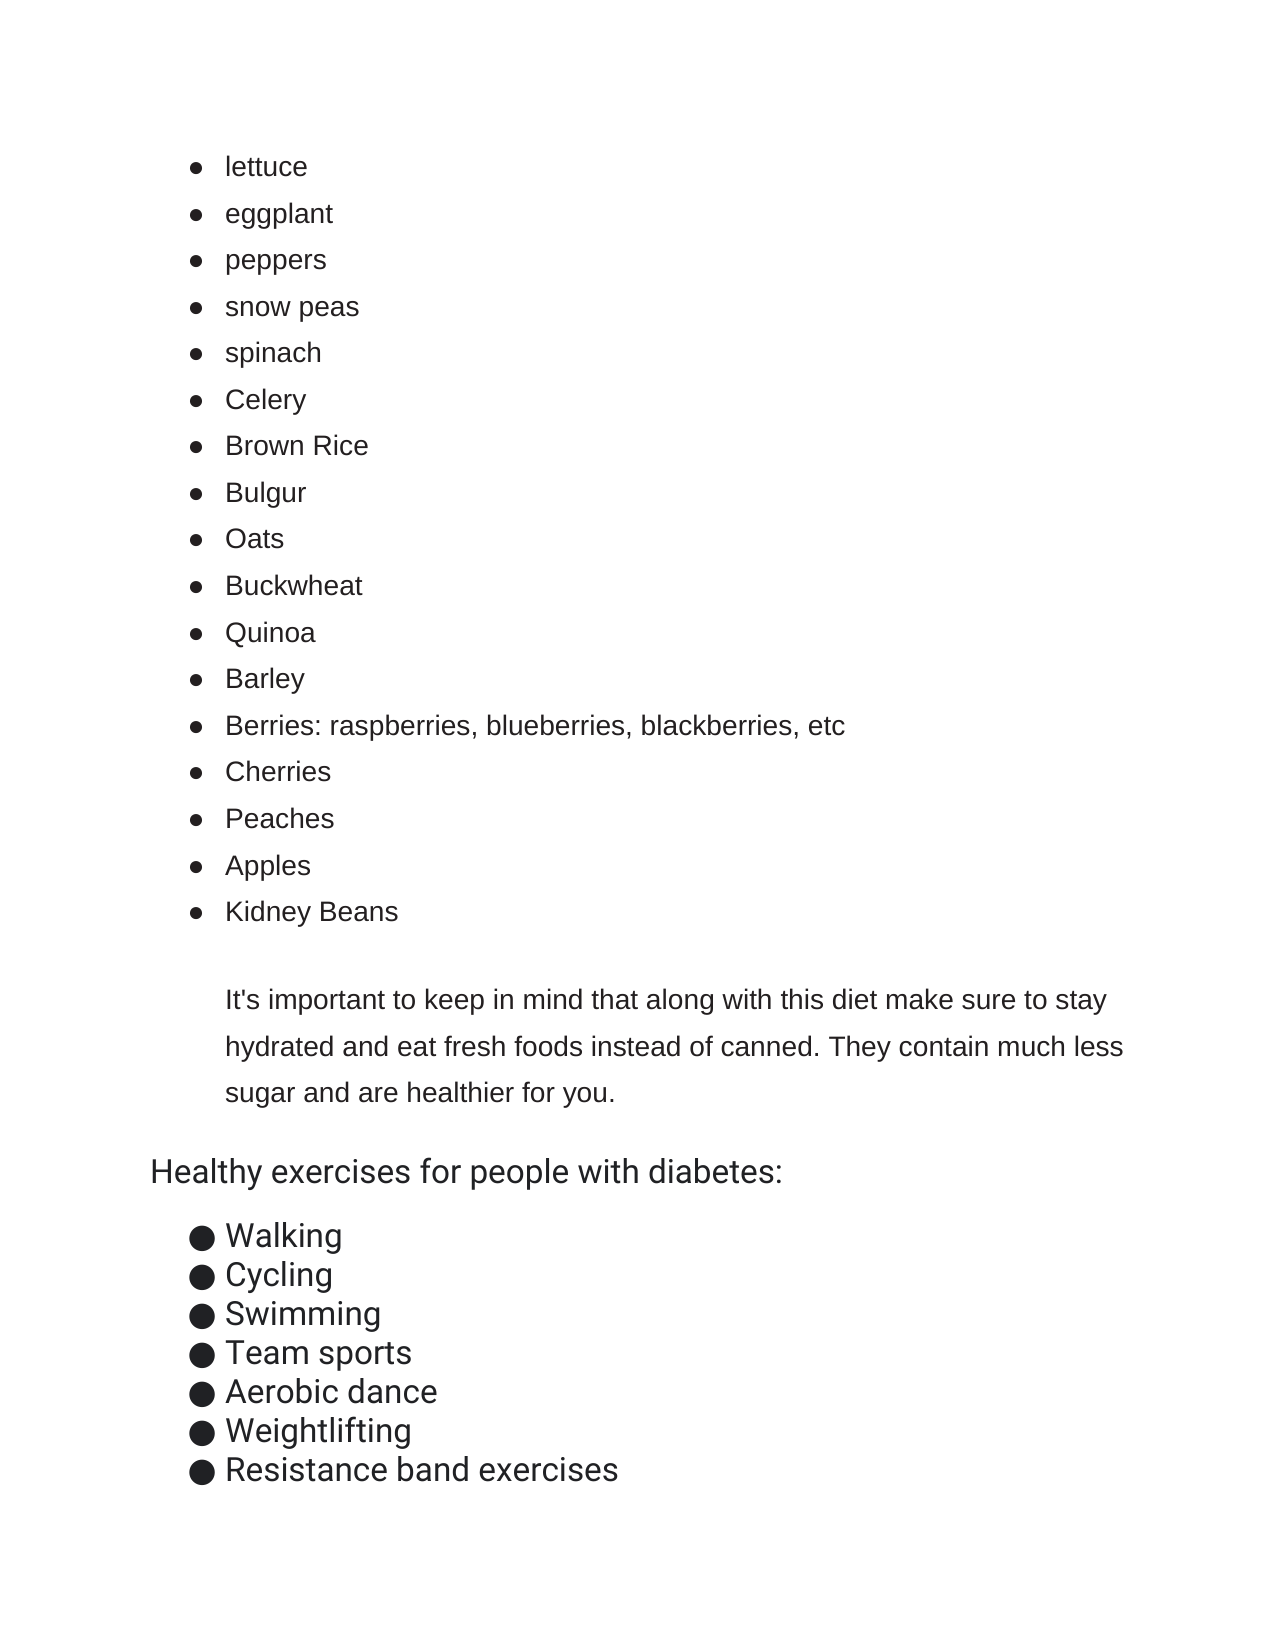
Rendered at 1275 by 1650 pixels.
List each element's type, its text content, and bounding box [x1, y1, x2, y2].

list Cherries [187, 755, 1125, 788]
list Buckwheat [187, 569, 1125, 601]
list Swimming [187, 1294, 1125, 1333]
text Healthy exercises for people with diabetes: [150, 1152, 1125, 1191]
list Celery [187, 383, 1125, 415]
list Resistance band exercises [187, 1451, 1125, 1489]
list spinach [187, 336, 1125, 369]
list eggplant [187, 197, 1125, 229]
list Oats [187, 522, 1125, 555]
list Quinoa [187, 616, 1125, 648]
list snow peas [187, 290, 1125, 322]
list Cycling [187, 1255, 1125, 1294]
list Bulgur [187, 476, 1125, 508]
list Apples [187, 848, 1125, 881]
text It's important to keep in mind that along with this diet make sure to stay hydrated and eat fresh foods instead of canned. They contain much less sugar and are healthier for you. [225, 983, 1125, 1109]
list Barley [187, 662, 1125, 694]
list Brown Rice [187, 429, 1125, 462]
list Kidney Beans [187, 895, 1125, 927]
list lettuce [187, 150, 1125, 182]
list Weightlifting [187, 1411, 1125, 1451]
list peppers [187, 243, 1125, 276]
list Walking [187, 1216, 1125, 1255]
list Peaches [187, 802, 1125, 834]
list Berries: raspberries, blueberries, blackberries, etc [187, 709, 1125, 741]
list Aerobic dance [187, 1372, 1125, 1411]
list Team sports [187, 1333, 1125, 1372]
